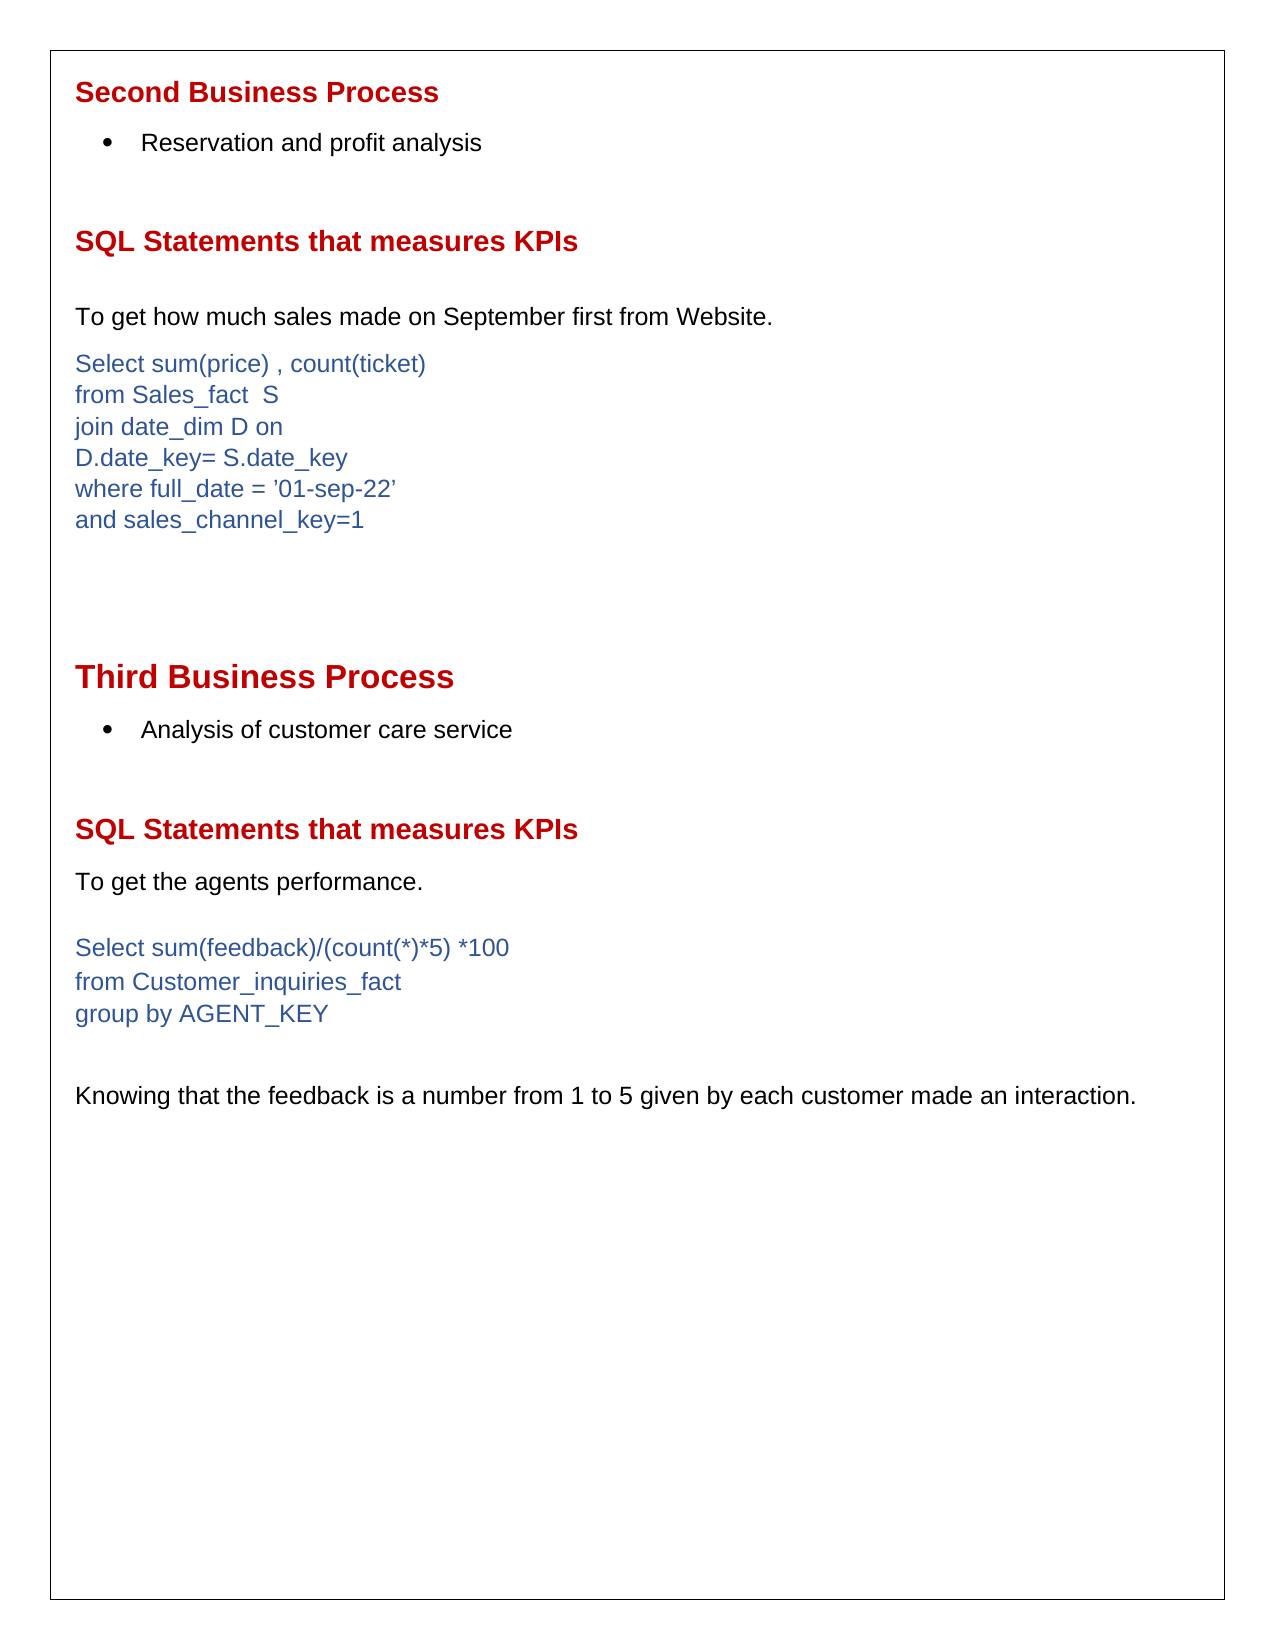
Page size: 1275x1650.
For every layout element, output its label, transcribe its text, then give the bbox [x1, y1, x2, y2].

text To get the agents performance. Select sum(feedback)/(count(*)*5) *100 from Customer_inquiries_fact group by AGENT_KEY [75, 867, 1200, 1060]
text SQL Statements that measures KPIs To get how much sales made on September first from Website. [75, 224, 1200, 331]
text Select sum(price) , count(ticket) from Sales_fact S join date_dim D on D.date_key= S.date_key where full_date = ’01-sep-22’ and sales_channel_key=1 [75, 349, 1200, 533]
text Third Business Process [75, 657, 1200, 696]
text SQL Statements that measures KPIs [75, 812, 1200, 846]
list Reservation and profit analysis [103, 128, 1200, 157]
text Knowing that the feedback is a number from 1 to 5 given by each customer made an interaction. [75, 1081, 1200, 1110]
text Second Business Process [75, 75, 1200, 108]
list Analysis of customer care service [103, 716, 1200, 744]
